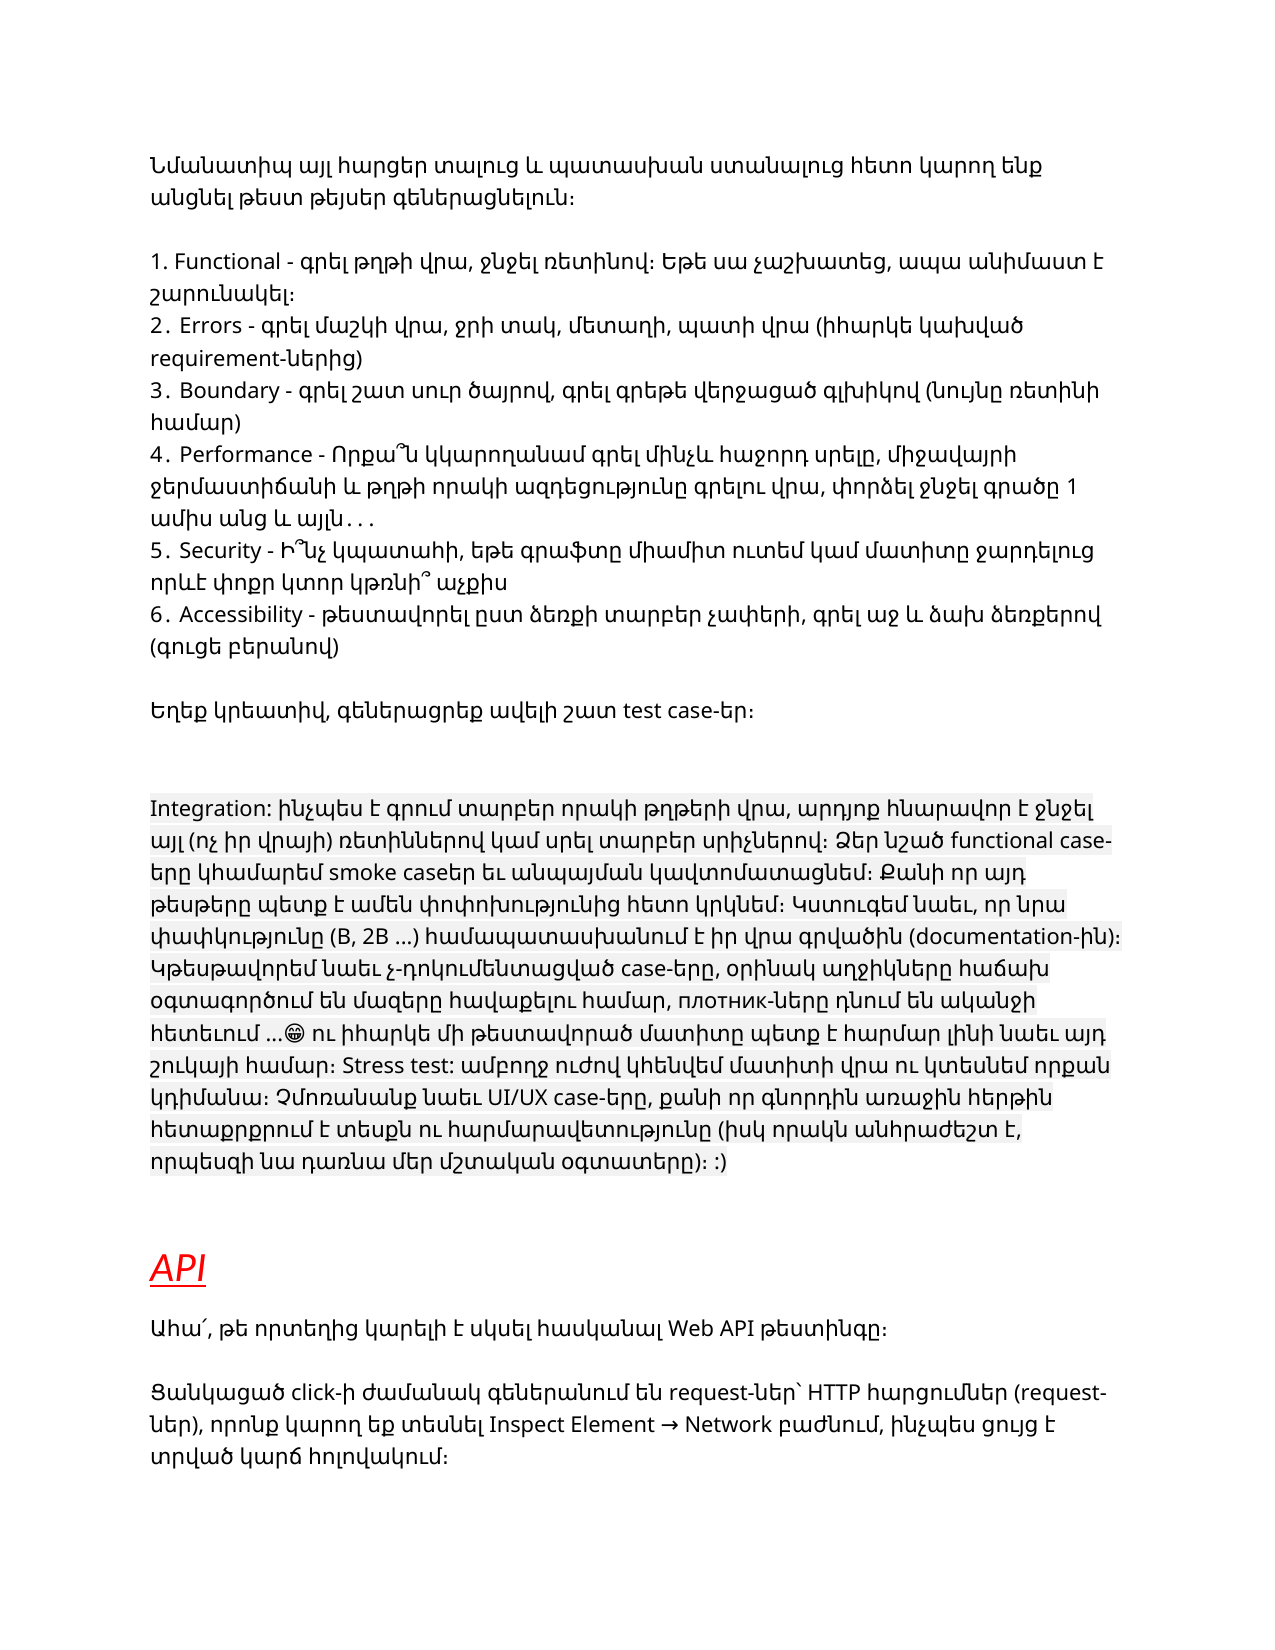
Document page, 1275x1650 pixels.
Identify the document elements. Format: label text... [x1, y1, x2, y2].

text API [150, 1241, 1125, 1292]
text Integration: ինչպես է գրում տարբեր որակի թղթերի վրա, արդյոք հնարավոր է ջնջել այլ (ոչ իր վրայի) ռետիններով կամ սրել տարբեր սրիչներով։ Ձեր նշած functional case-երը կհամարեմ smoke caseեր եւ անպայման կավտոմատացնեմ։ Քանի որ այդ թեսթերը պետք է ամեն փոփոխությունից հետո կրկնեմ։ Կստուգեմ նաեւ, որ նրա փափկությունը (B, 2B ...) համապատասխանում է իր վրա գրվածին (documentation-ին)։ Կթեսթավորեմ նաեւ չ-դոկումենտացված case-երը, օրինակ աղջիկները հաճախ օգտագործում են մազերը հավաքելու համար, плотник-ները դնում են ականջի հետեւում ...😁 ու իհարկե մի թեստավորած մատիտը պետք է հարմար լինի նաեւ այդ շուկայի համար։ Stress test: ամբողջ ուժով կհենվեմ մատիտի վրա ու կտեսնեմ որքան կդիմանա։ Չմոռանանք նաեւ UI/UX case-երը, քանի որ գնորդին առաջին հերթին հետաքրքրում է տեսքն ու հարմարավետությունը (իսկ որակն անհրաժեշտ է, որպեսզի նա դառնա մեր մշտական օգտատերը)։ :) [150, 793, 1125, 1176]
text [150, 150, 1125, 725]
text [150, 1313, 1125, 1471]
